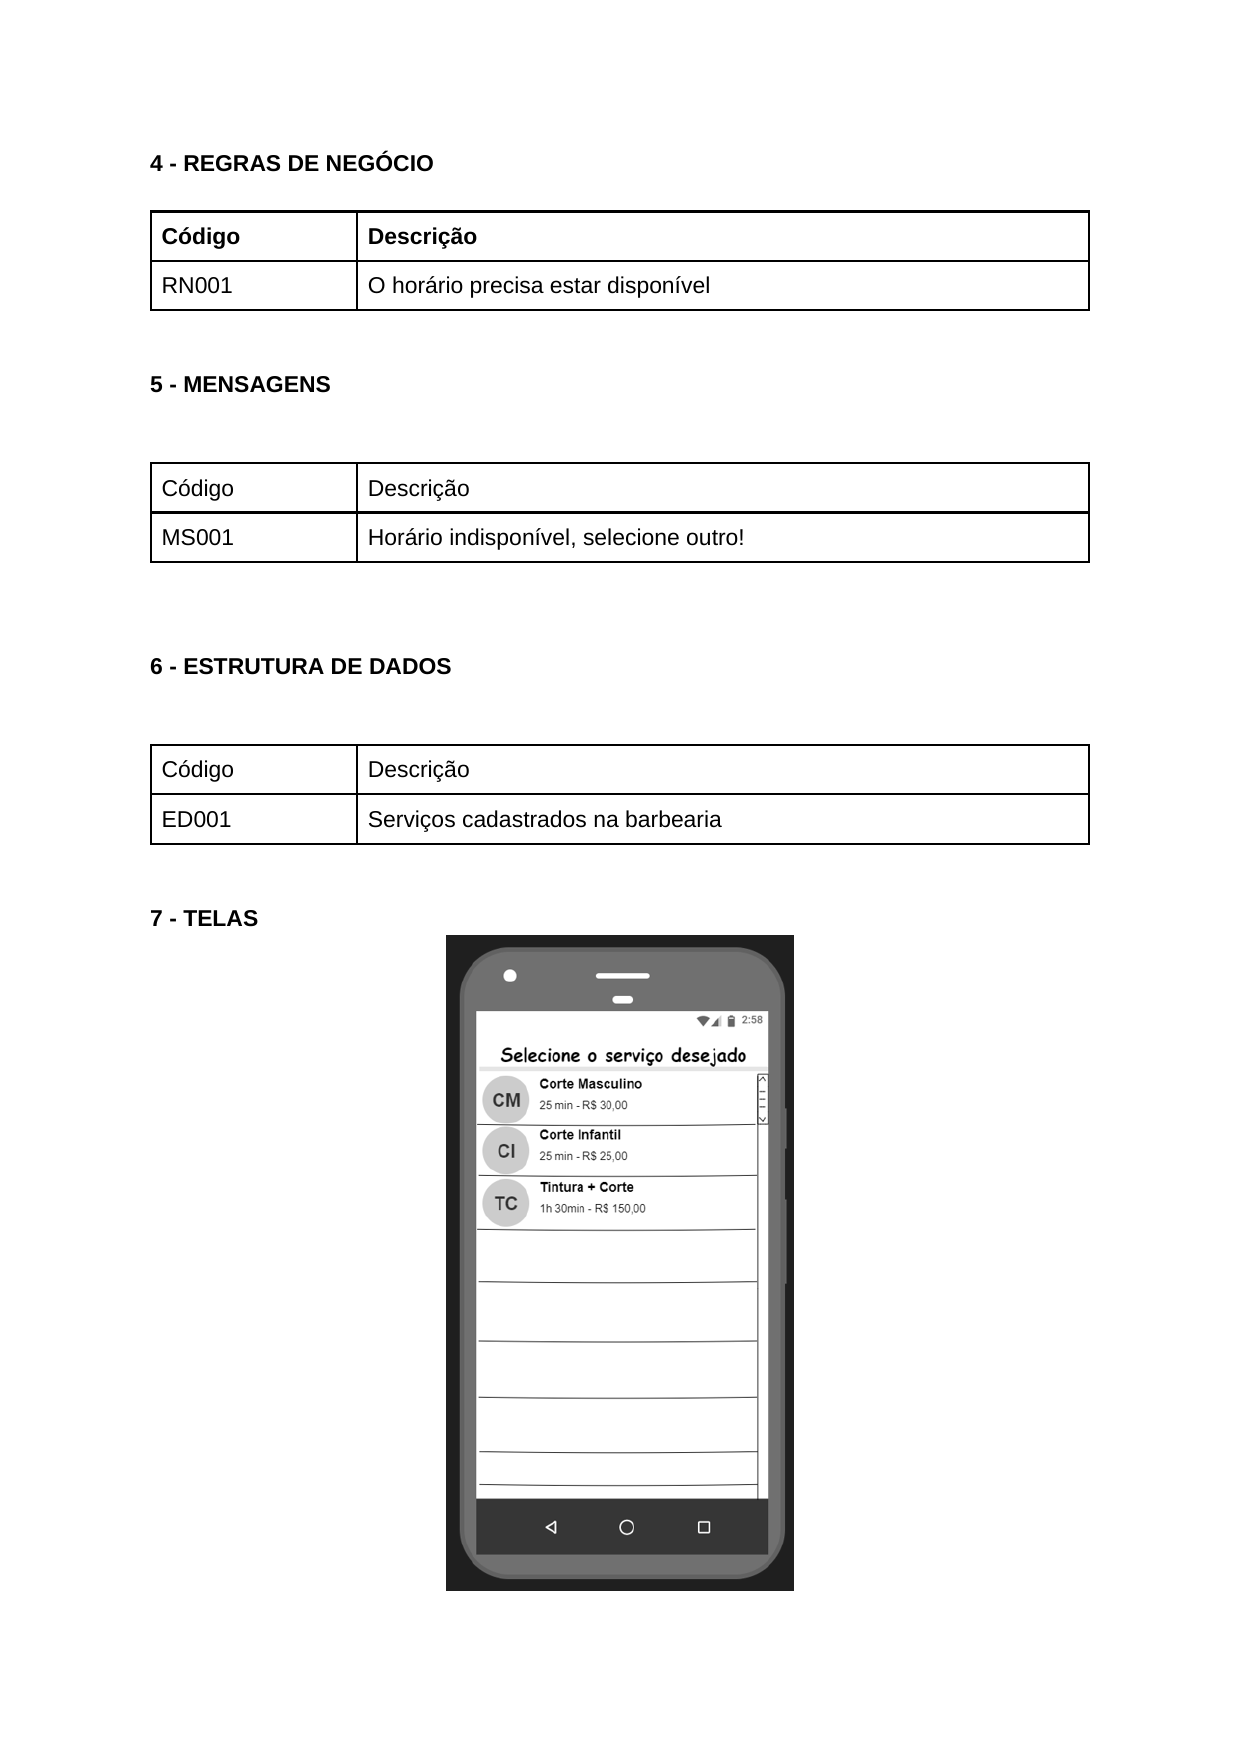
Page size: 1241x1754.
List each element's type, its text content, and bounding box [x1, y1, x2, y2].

table_header Código [152, 213, 356, 260]
table_header Descrição [358, 213, 1088, 260]
table_header Código [152, 464, 356, 511]
text 4 - REGRAS DE NEGÓCIO [150, 150, 1090, 176]
text 7 - TELAS [150, 905, 1090, 931]
table_header Código [152, 746, 356, 793]
table_header Descrição [358, 464, 1088, 511]
table_cell RN001 [152, 262, 356, 309]
table_cell MS001 [152, 514, 356, 561]
text 5 - MENSAGENS [150, 371, 1090, 398]
table_header Descrição [358, 746, 1088, 793]
table_cell Horário indisponível, selecione outro! [358, 514, 1088, 561]
table_cell ED001 [152, 795, 356, 842]
text 6 - ESTRUTURA DE DADOS [150, 653, 1090, 680]
table_cell O horário precisa estar disponível [358, 262, 1088, 309]
table_cell Serviços cadastrados na barbearia [358, 795, 1088, 842]
picture [446, 935, 794, 1591]
